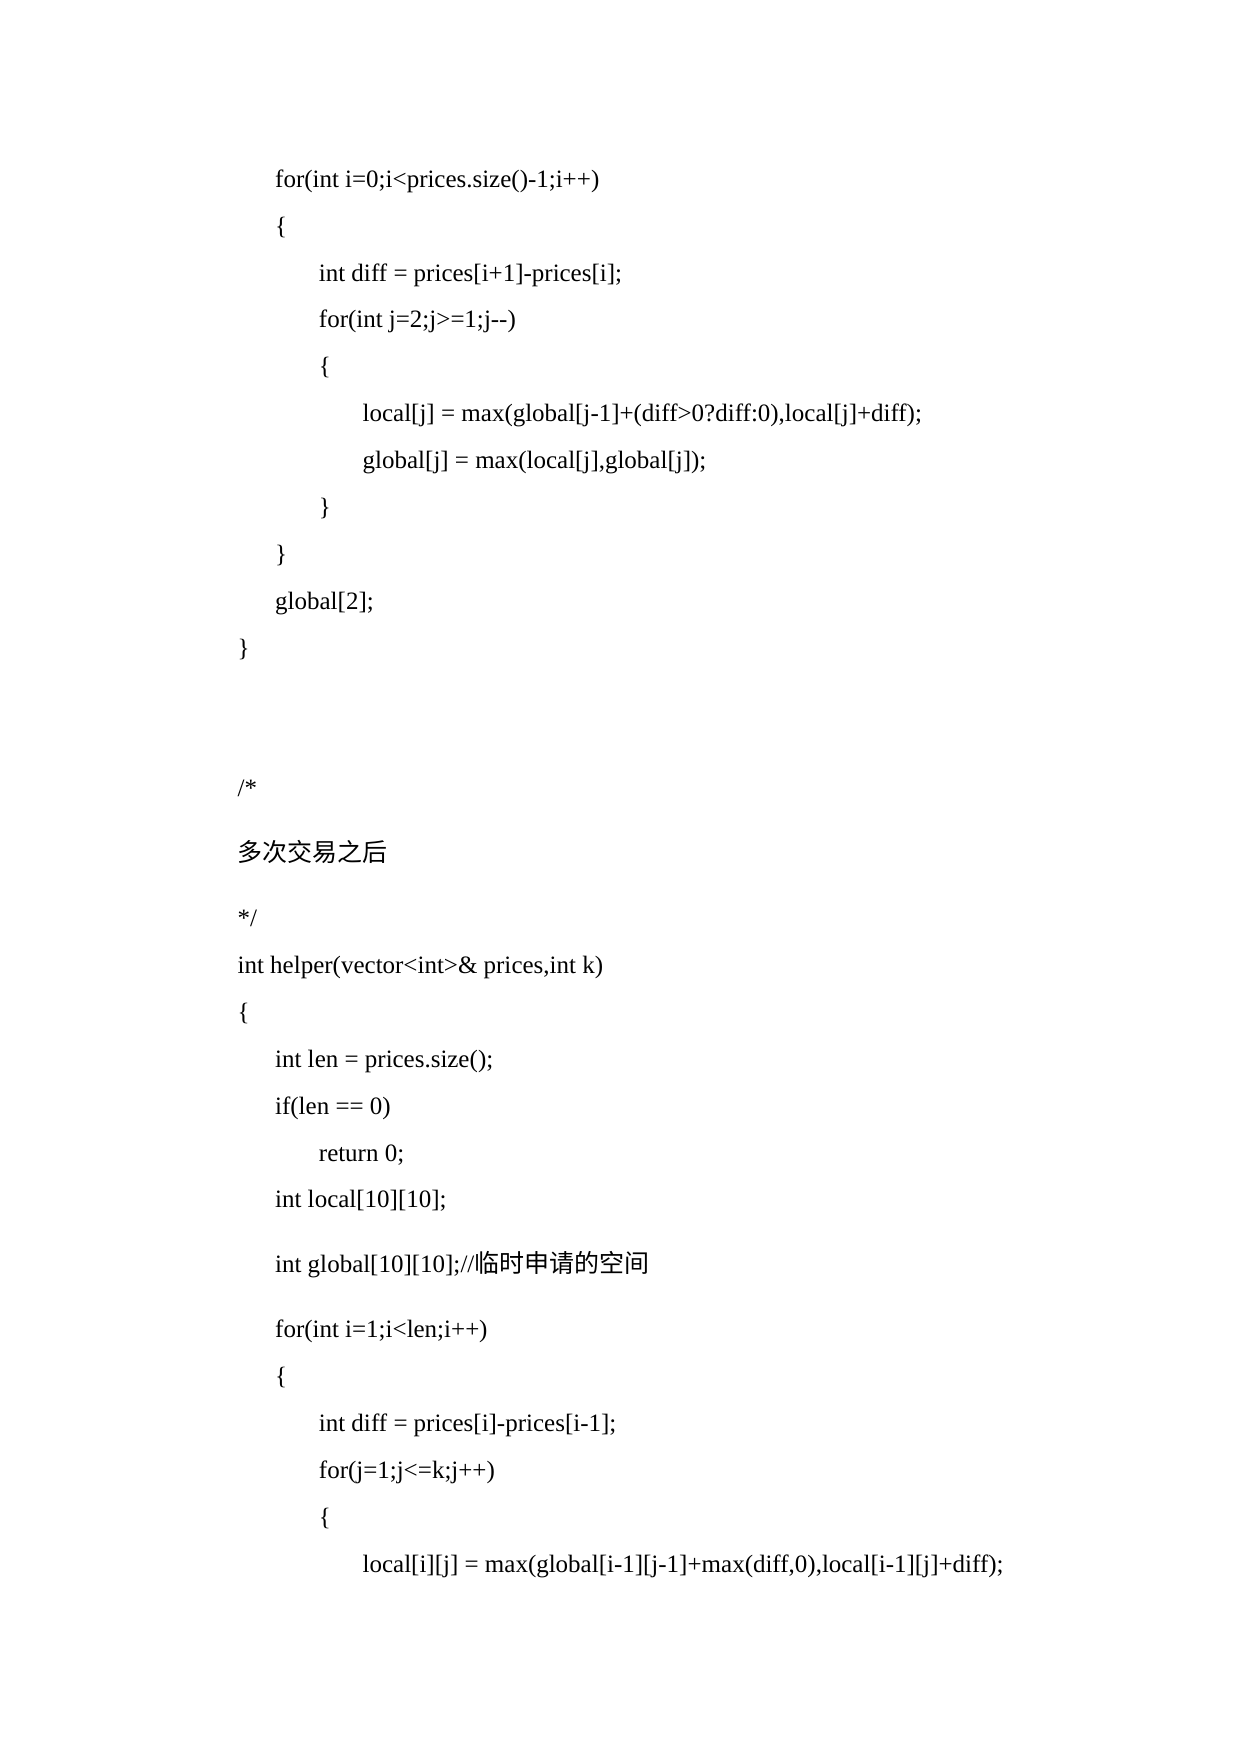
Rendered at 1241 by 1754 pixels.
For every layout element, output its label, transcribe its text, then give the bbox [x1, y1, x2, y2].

text int local[10][10]; [237, 1183, 1053, 1215]
text global[j] = max(local[j],global[j]); [237, 443, 1053, 476]
text for(j=1;j<=k;j++) [237, 1453, 1053, 1486]
text for(int i=1;i<len;i++) [237, 1313, 1053, 1345]
text { [237, 1359, 1053, 1392]
text 多次交易之后 [237, 818, 1053, 883]
text int len = prices.size(); [237, 1042, 1053, 1074]
text global[2]; [237, 584, 1053, 616]
text int diff = prices[i]-prices[i-1]; [237, 1406, 1053, 1439]
text /* [237, 771, 1053, 804]
text { [237, 995, 1053, 1028]
text } [237, 631, 1053, 663]
text } [237, 537, 1053, 569]
text return 0; [237, 1136, 1053, 1168]
text { [237, 1500, 1053, 1533]
text int helper(vector<int>& prices,int k) [237, 948, 1053, 981]
text int global[10][10];//临时申请的空间 [237, 1229, 1053, 1294]
text for(int j=2;j>=1;j--) [237, 303, 1053, 335]
text } [237, 490, 1053, 523]
text { [237, 209, 1053, 241]
text { [237, 349, 1053, 382]
text int diff = prices[i+1]-prices[i]; [237, 256, 1053, 288]
text for(int i=0;i<prices.size()-1;i++) [237, 162, 1053, 194]
text local[i][j] = max(global[i-1][j-1]+max(diff,0),local[i-1][j]+diff); [237, 1547, 1053, 1579]
text local[j] = max(global[j-1]+(diff>0?diff:0),local[j]+diff); [237, 396, 1053, 429]
text */ [237, 901, 1053, 934]
text if(len == 0) [237, 1089, 1053, 1121]
